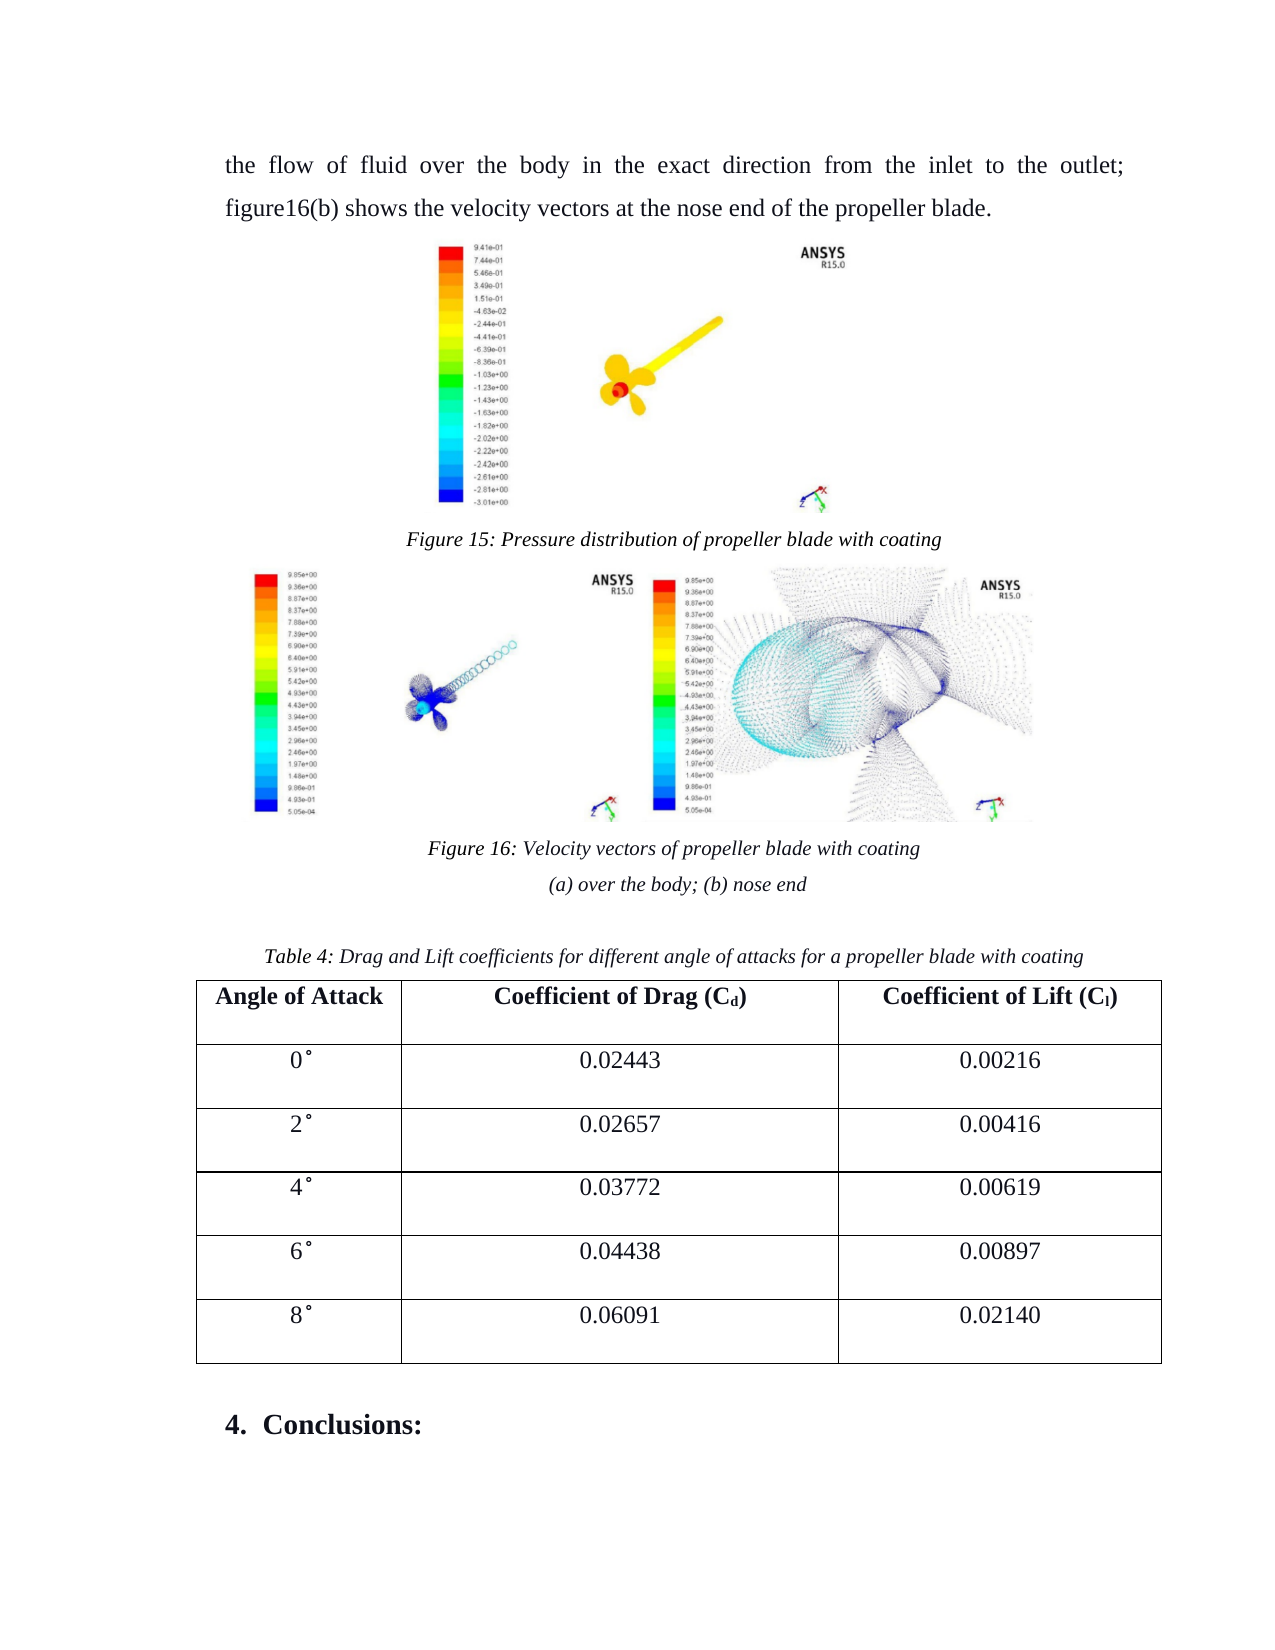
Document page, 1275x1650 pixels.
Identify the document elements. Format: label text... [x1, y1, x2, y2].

table_cell 0.00897 [839, 1236, 1161, 1299]
text Figure 15: Pressure distribution of propeller blade with coating [225, 526, 1125, 551]
table_cell 0.03772 [402, 1173, 838, 1235]
table_cell 0.00416 [839, 1109, 1161, 1171]
text (a) over the body; (b) nose end [225, 872, 1125, 896]
table_cell 0.06091 [402, 1300, 838, 1363]
list Conclusions: [225, 1407, 1125, 1440]
table_cell 0.04438 [402, 1236, 838, 1299]
table_header Angle of Attack [197, 981, 401, 1044]
picture [241, 562, 1034, 822]
table_cell 8 ̊ [197, 1300, 401, 1363]
table_header Coefficient of Drag (Cd) [402, 981, 838, 1044]
table_cell 0.02140 [839, 1300, 1161, 1363]
table_cell 0.02443 [402, 1045, 838, 1108]
table_cell 2 ̊ [197, 1109, 401, 1171]
table_cell 4 ̊ [197, 1173, 401, 1235]
table_cell 0 ̊ [197, 1045, 401, 1108]
table_cell 0.00216 [839, 1045, 1161, 1108]
picture [420, 236, 855, 513]
table_cell 0.02657 [402, 1109, 838, 1171]
text Figure 16: Velocity vectors of propeller blade with coating [225, 836, 1125, 860]
table_header Coefficient of Lift (Cl) [839, 981, 1161, 1044]
table_cell 6 ̊ [197, 1236, 401, 1299]
table_cell 0.00619 [839, 1173, 1161, 1235]
text Table 4: Drag and Lift coefficients for different angle of attacks for a propeller blade with coating [225, 944, 1125, 968]
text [225, 150, 1125, 222]
